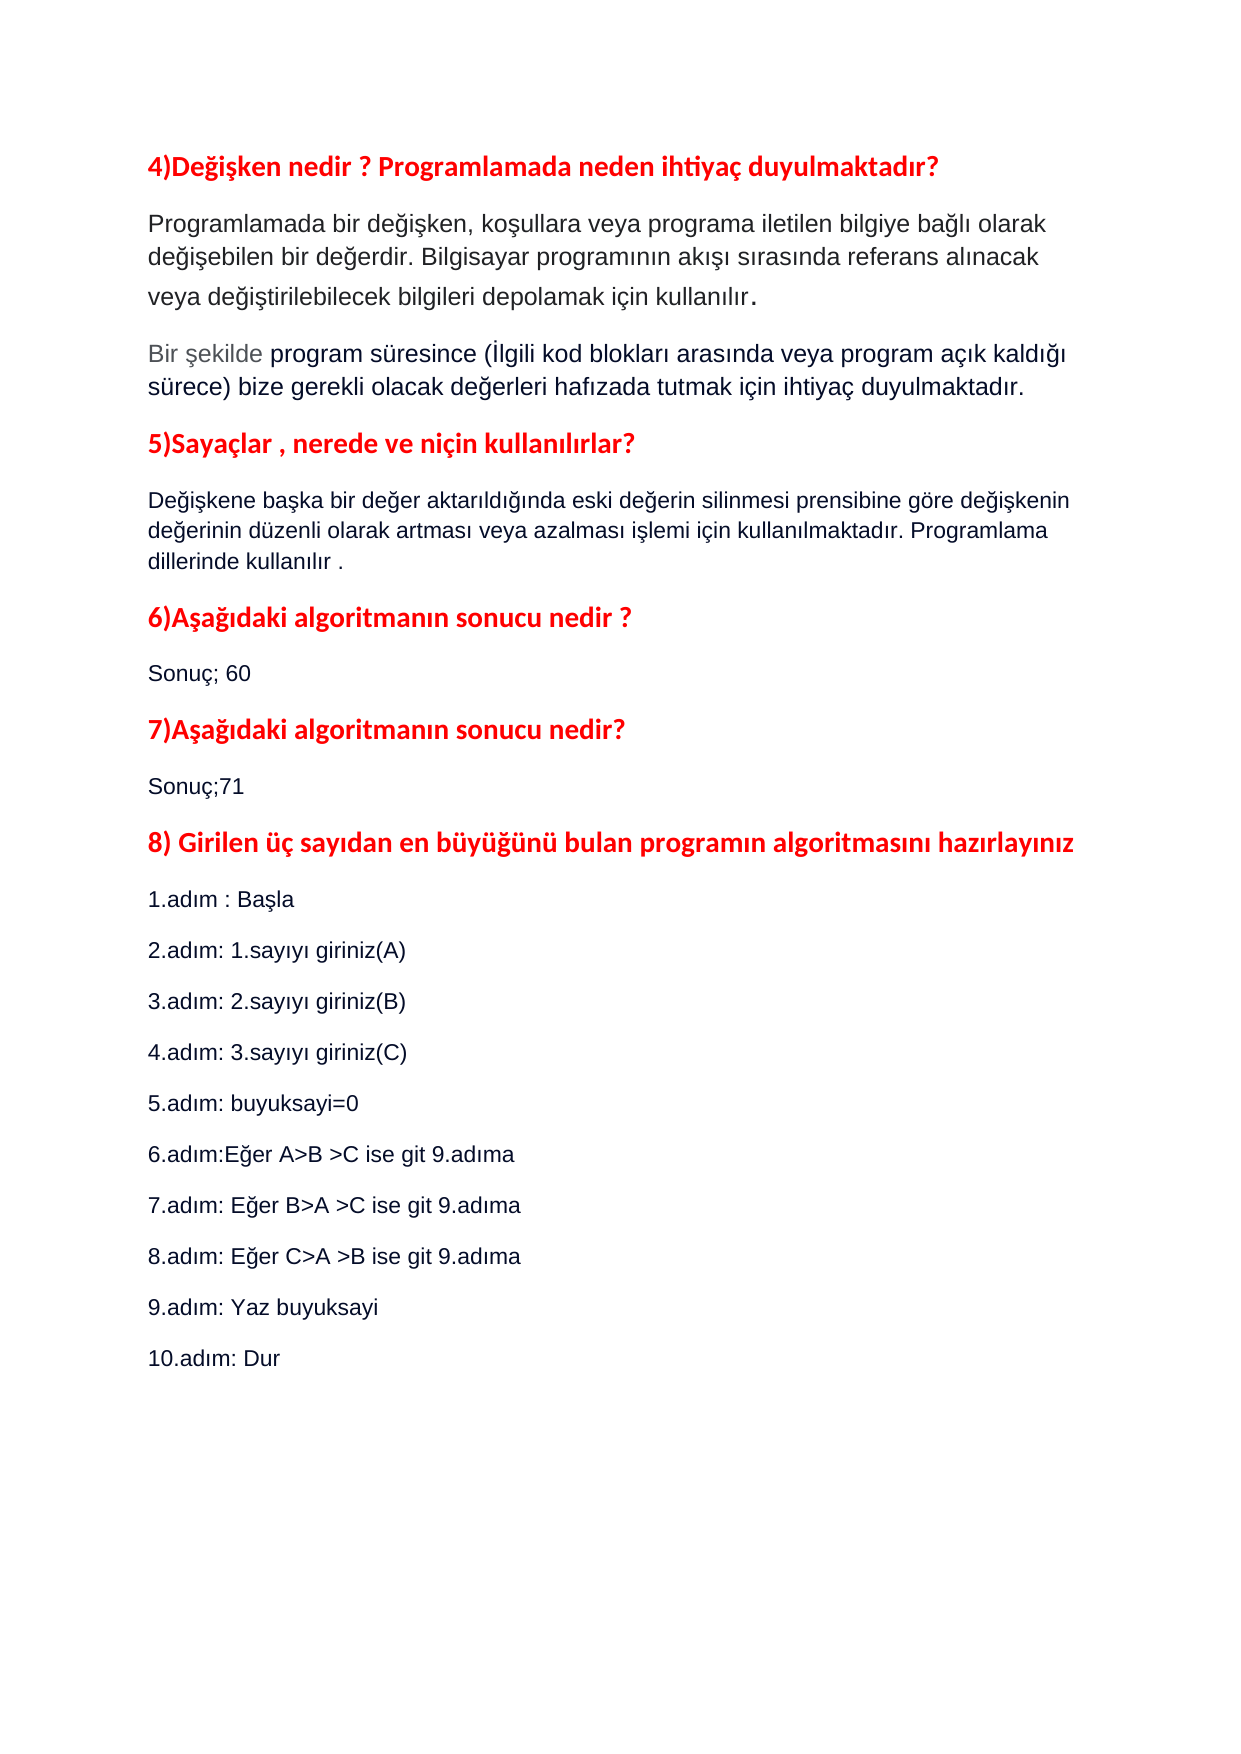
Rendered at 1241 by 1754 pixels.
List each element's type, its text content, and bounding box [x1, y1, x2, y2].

text Bir şekilde program süresince (İlgili kod blokları arasında veya program açık kaldığı sürece) bize gerekli olacak değerleri hafızada tutmak için ihtiyaç duyulmaktadır. [148, 338, 1093, 400]
text 1.adım : Başla [148, 886, 1093, 912]
text 3.adım: 2.sayıyı giriniz(B) [148, 988, 1093, 1014]
text Sonuç; 60 [148, 660, 1093, 687]
text 4.adım: 3.sayıyı giriniz(C) [148, 1039, 1093, 1066]
text 8) Girilen üç sayıdan en büyüğünü bulan programın algoritmasını hazırlayınız [148, 824, 1093, 860]
text 2.adım: 1.sayıyı giriniz(A) [148, 937, 1093, 963]
text Programlamada bir değişken, koşullara veya programa iletilen bilgiye bağlı olarak değişebilen bir değerdir. Bilgisayar programının akışı sırasında referans alınacak veya değiştirilebilecek bilgileri depolamak için kullanılır. [148, 209, 1093, 312]
text 6.adım:Eğer A>B >C ise git 9.adıma [148, 1141, 1093, 1168]
text 7.adım: Eğer B>A >C ise git 9.adıma [148, 1192, 1093, 1219]
text 5.adım: buyuksayi=0 [148, 1090, 1093, 1117]
text Değişkene başka bir değer aktarıldığında eski değerin silinmesi prensibine göre değişkenin değerinin düzenli olarak artması veya azalması işlemi için kullanılmaktadır. Programlama dillerinde kullanılır . [148, 487, 1093, 574]
text 8.adım: Eğer C>A >B ise git 9.adıma [148, 1243, 1093, 1270]
text Sonuç;71 [148, 773, 1093, 799]
text 7)Aşağıdaki algoritmanın sonucu nedir? [148, 711, 1093, 747]
text 9.adım: Yaz buyuksayi [148, 1294, 1093, 1321]
text 10.adım: Dur [148, 1345, 1093, 1372]
text 6)Aşağıdaki algoritmanın sonucu nedir ? [148, 599, 1093, 634]
text 4)Değişken nedir ? Programlamada neden ihtiyaç duyulmaktadır? [148, 148, 1093, 183]
text 5)Sayaçlar , nerede ve niçin kullanılırlar? [148, 425, 1093, 461]
